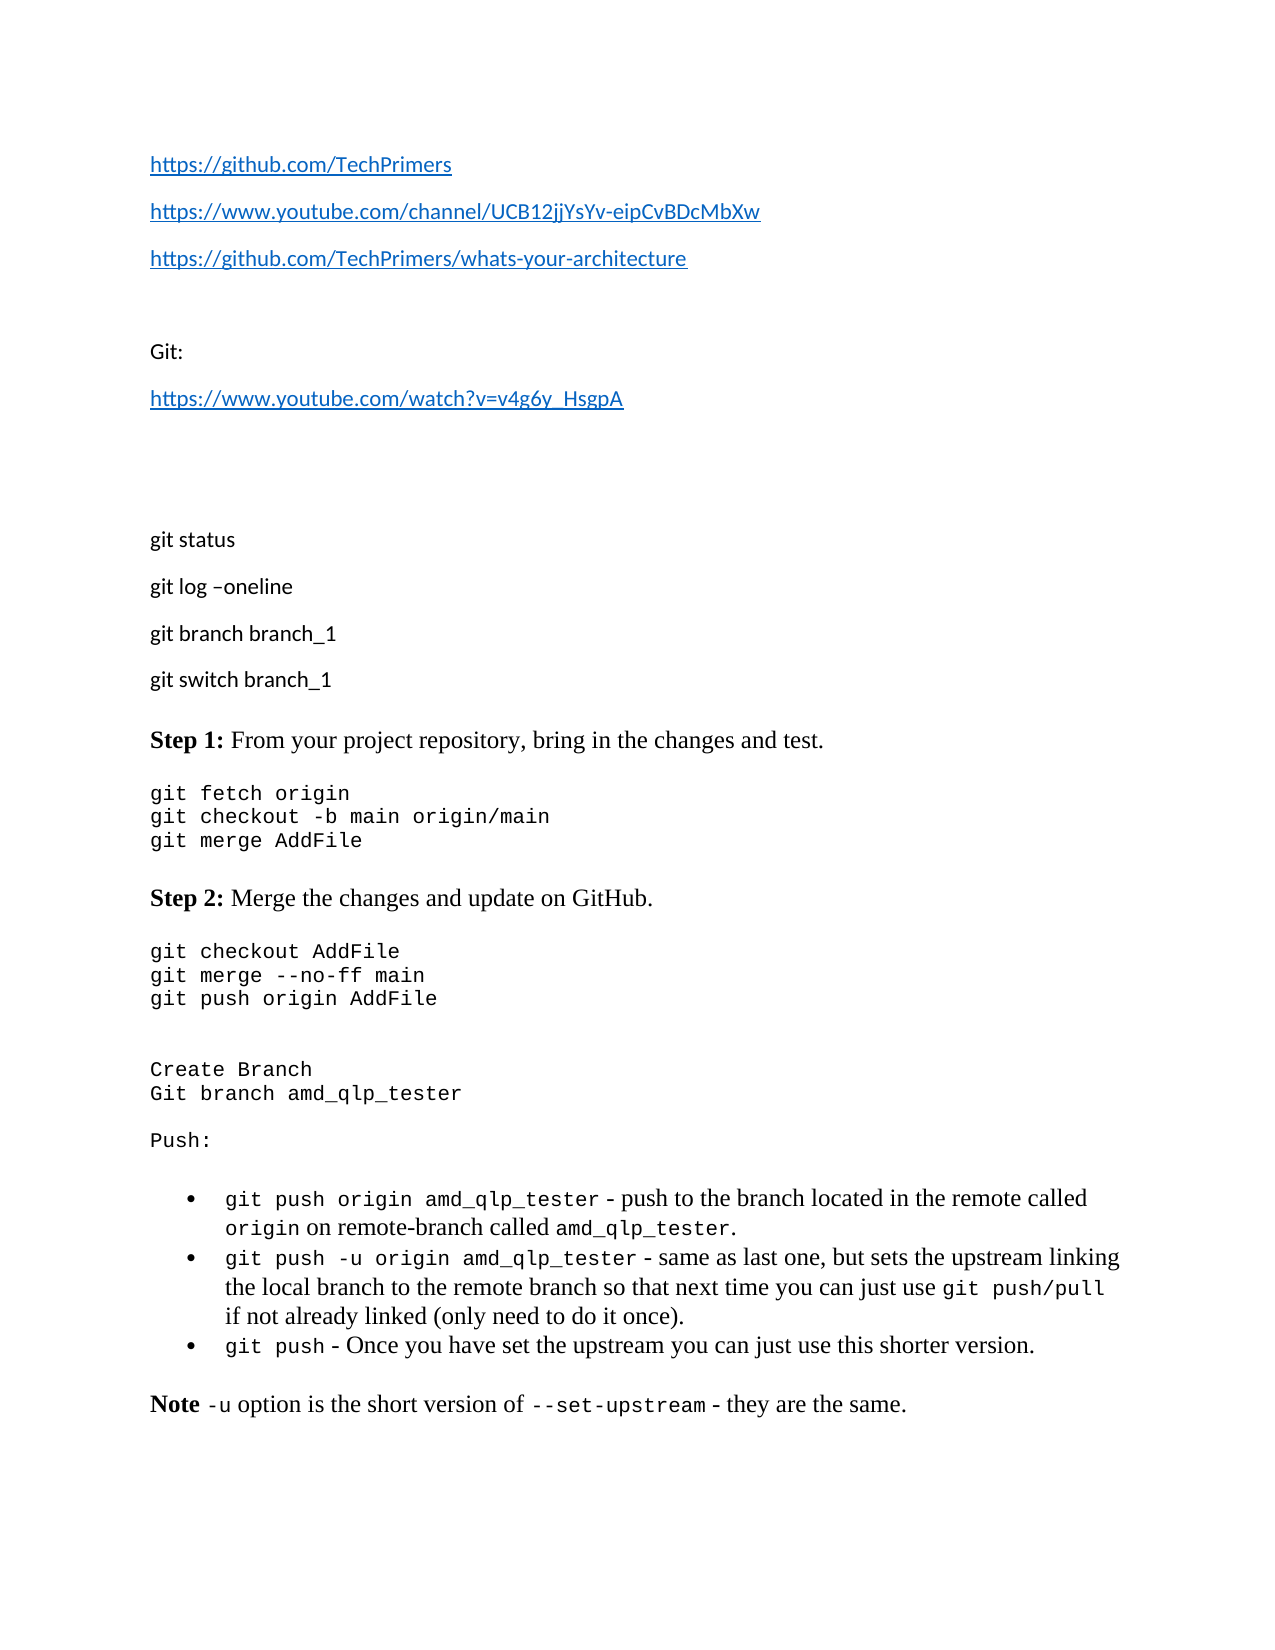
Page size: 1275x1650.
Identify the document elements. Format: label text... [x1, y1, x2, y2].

text Step 1: From your project repository, bring in the changes and test. [150, 725, 1125, 754]
text Git branch amd_qlp_tester [150, 1083, 1125, 1106]
list git push -u origin amd_qlp_tester - same as last one, but sets the upstream linking the local branch to the remote branch so that next time you can just use git push/pull if not already linked (only need to do it once). [187, 1242, 1125, 1330]
text git checkout AddFile [150, 941, 1125, 964]
text Create Branch [150, 1059, 1125, 1083]
text git log –oneline [150, 572, 1125, 600]
text https://github.com/TechPrimers [150, 150, 1125, 178]
text https://www.youtube.com/channel/UCB12jjYsYv-eipCvBDcMbXw [150, 197, 1125, 225]
text git merge --no-ff main [150, 964, 1125, 988]
text Git: [150, 337, 1125, 366]
list git push origin amd_qlp_tester - push to the branch located in the remote called origin on remote-branch called amd_qlp_tester. [187, 1183, 1125, 1242]
text git status [150, 525, 1125, 553]
text Push: [150, 1130, 1125, 1154]
text git merge AddFile [150, 830, 1125, 854]
text https://www.youtube.com/watch?v=v4g6y_HsgpA [150, 384, 1125, 412]
text git fetch origin [150, 783, 1125, 807]
text Step 2: Merge the changes and update on GitHub. [150, 883, 1125, 912]
text git checkout -b main origin/main [150, 807, 1125, 830]
text git push origin AddFile [150, 988, 1125, 1012]
list git push - Once you have set the upstream you can just use this shorter version. [187, 1330, 1125, 1359]
text https://github.com/TechPrimers/whats-your-architecture [150, 244, 1125, 272]
text git branch branch_1 [150, 619, 1125, 647]
text git switch branch_1 [150, 666, 1125, 694]
text Note -u option is the short version of --set-upstream - they are the same. [150, 1389, 1125, 1418]
